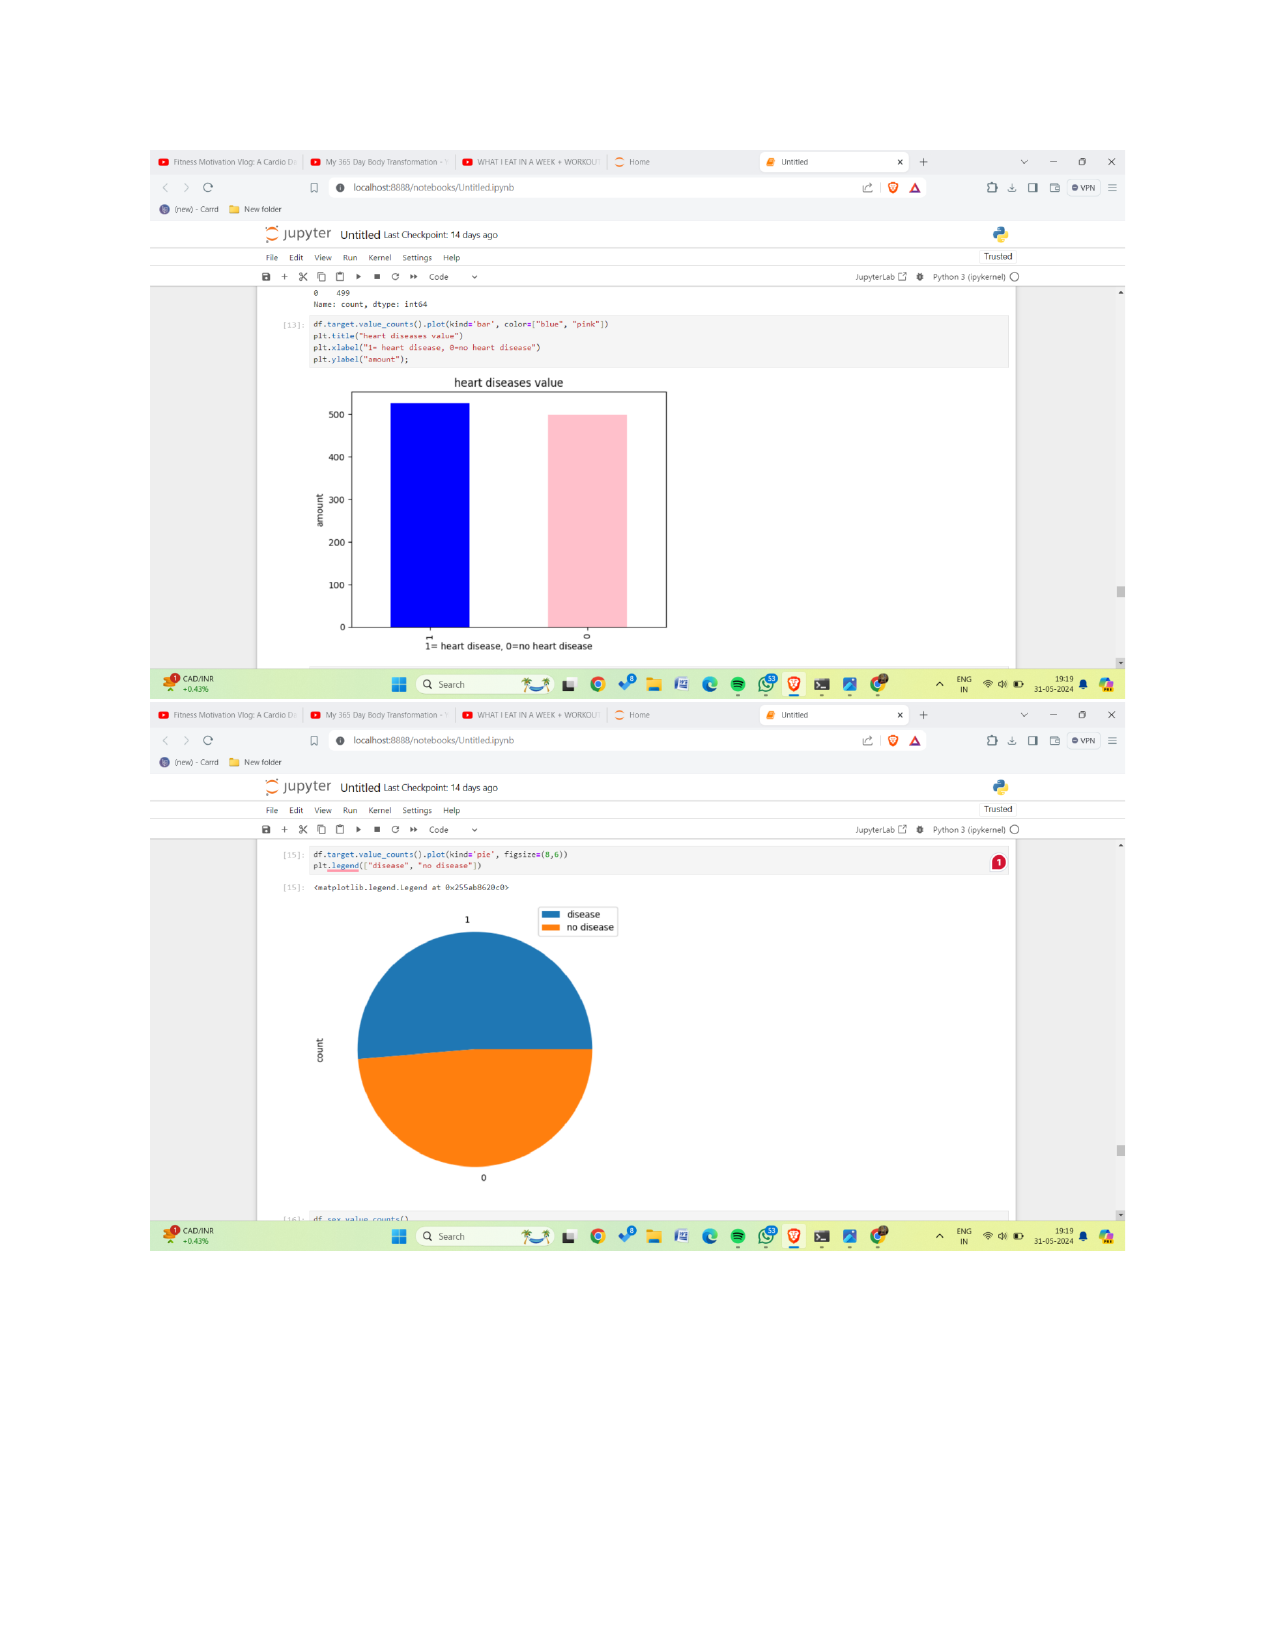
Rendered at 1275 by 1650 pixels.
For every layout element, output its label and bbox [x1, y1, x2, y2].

picture [150, 702, 1125, 1251]
picture [150, 150, 1125, 699]
